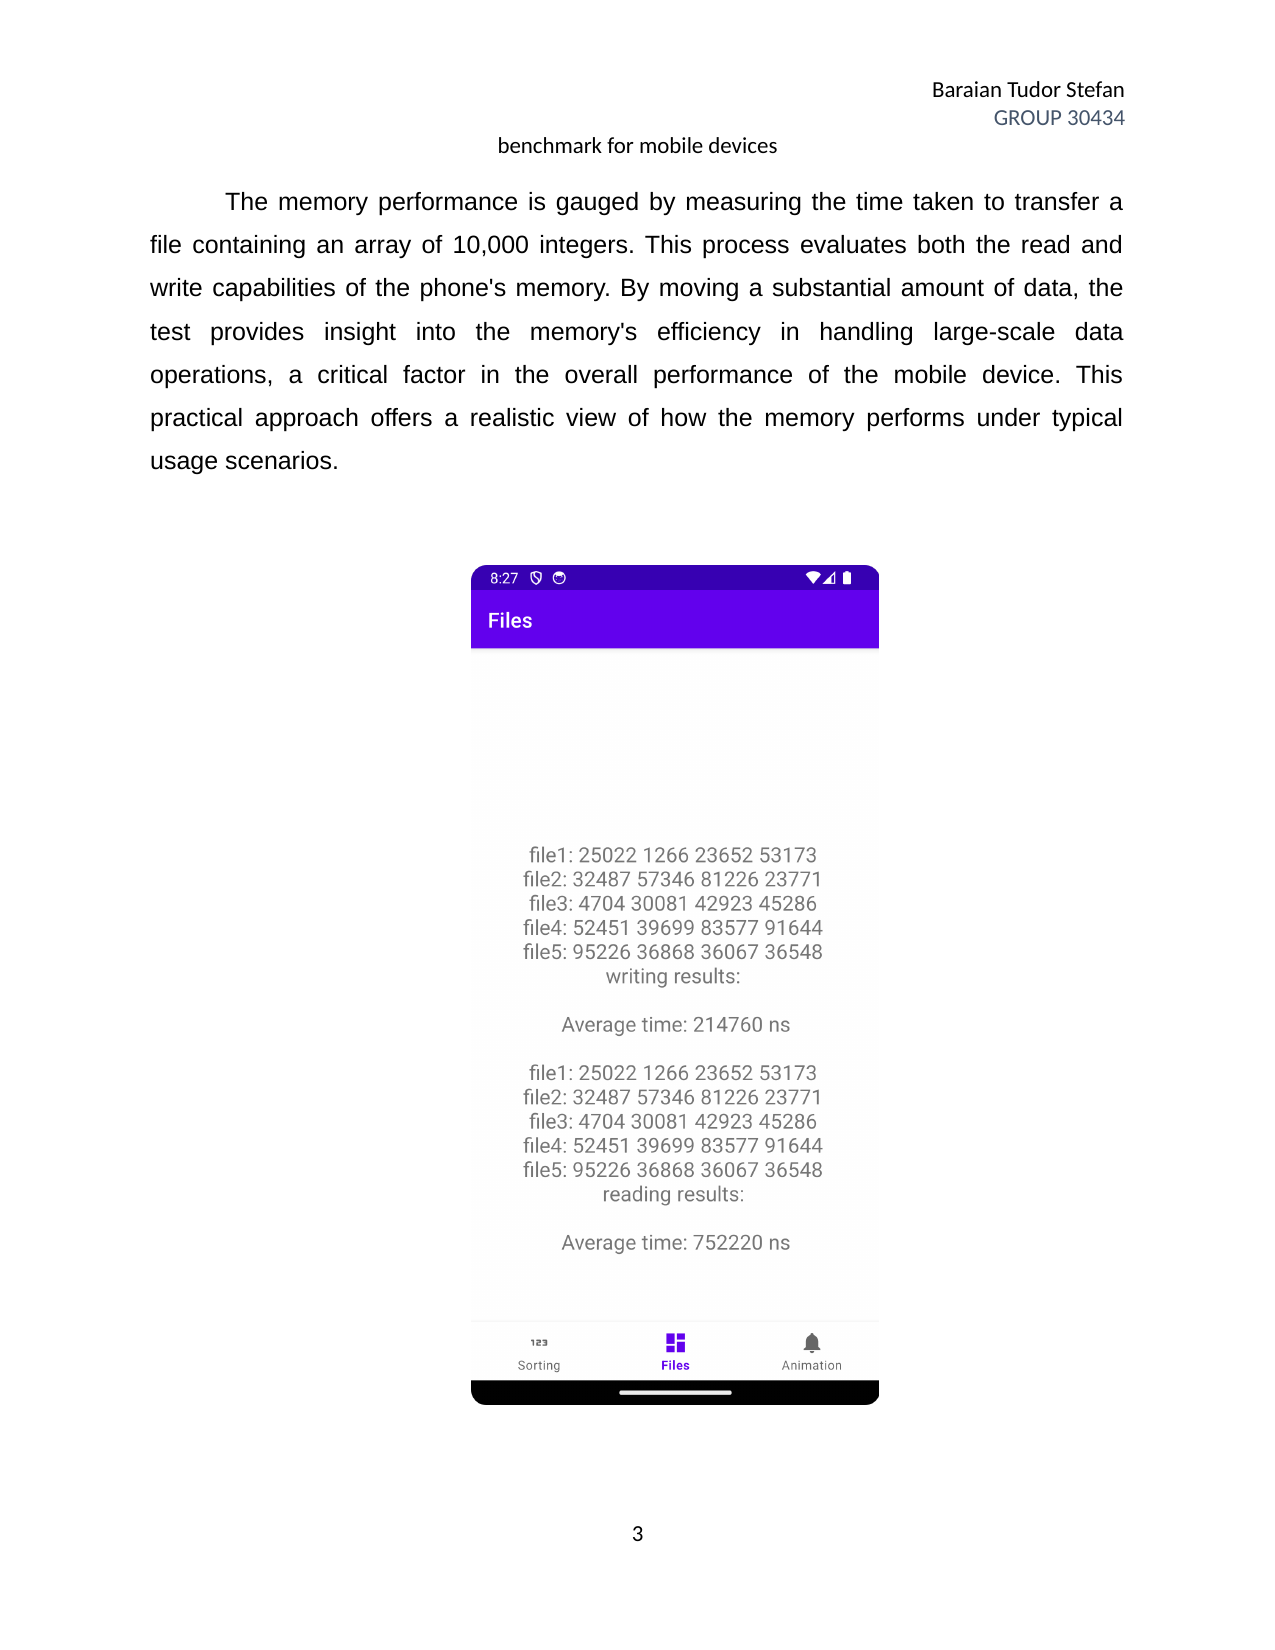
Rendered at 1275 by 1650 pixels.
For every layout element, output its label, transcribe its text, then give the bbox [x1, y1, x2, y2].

text The memory performance is gauged by measuring the time taken to transfer a file containing an array of 10,000 integers. This process evaluates both the read and write capabilities of the phone's memory. By moving a substantial amount of data, the test provides insight into the memory's efficiency in handling large-scale data operations, a critical factor in the overall performance of the mobile device. This practical approach offers a realistic view of how the memory performs under typical usage scenarios. [150, 187, 1125, 474]
picture [471, 565, 879, 1405]
